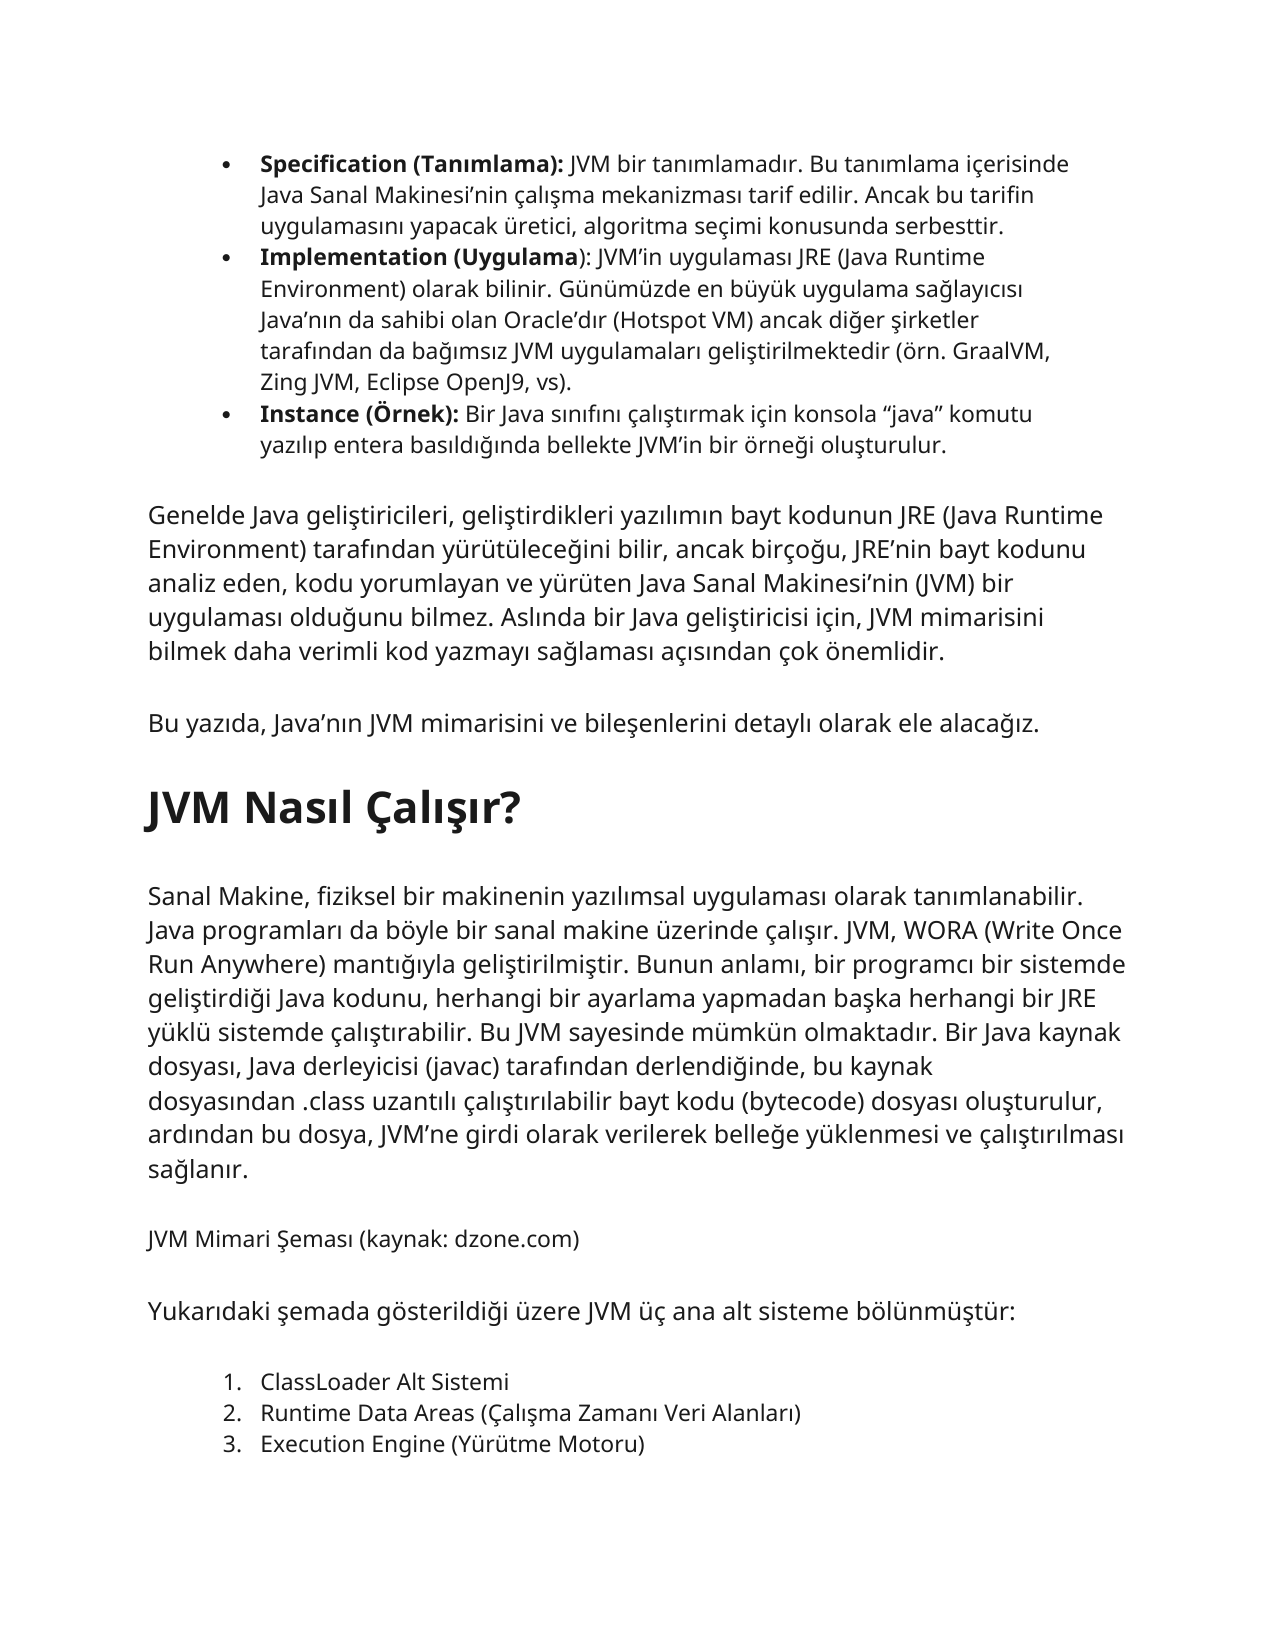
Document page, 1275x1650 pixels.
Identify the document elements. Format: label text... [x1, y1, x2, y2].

list Execution Engine (Yürütme Motoru) [223, 1428, 1090, 1459]
list Implementation (Uygulama): JVM’in uygulaması JRE (Java Runtime Environment) olarak bilinir. Günümüzde en büyük uygulama sağlayıcısı Java’nın da sahibi olan Oracle’dır (Hotspot VM) ancak diğer şirketler tarafından da bağımsız JVM uygulamaları geliştirilmektedir (örn. GraalVM, Zing JVM, Eclipse OpenJ9, vs). [223, 241, 1090, 398]
list Specification (Tanımlama): JVM bir tanımlamadır. Bu tanımlama içerisinde Java Sanal Makinesi’nin çalışma mekanizması tarif edilir. Ancak bu tarifin uygulamasını yapacak üretici, algoritma seçimi konusunda serbesttir. [223, 148, 1090, 241]
text Bu yazıda, Java’nın JVM mimarisini ve bileşenlerini detaylı olarak ele alacağız. [148, 705, 1127, 739]
text Sanal Makine, fiziksel bir makinenin yazılımsal uygulaması olarak tanımlanabilir. Java programları da böyle bir sanal makine üzerinde çalışır. JVM, WORA (Write Once Run Anywhere) mantığıyla geliştirilmiştir. Bunun anlamı, bir programcı bir sistemde geliştirdiği Java kodunu, herhangi bir ayarlama yapmadan başka herhangi bir JRE yüklü sistemde çalıştırabilir. Bu JVM sayesinde mümkün olmaktadır. Bir Java kaynak dosyası, Java derleyicisi (javac) tarafından derlendiğinde, bu kaynak dosyasından .class uzantılı çalıştırılabilir bayt kodu (bytecode) dosyası oluşturulur, ardından bu dosya, JVM’ne girdi olarak verilerek belleğe yüklenmesi ve çalıştırılması sağlanır. [148, 879, 1127, 1185]
text JVM Mimari Şeması (kaynak: dzone.com) [148, 1223, 1127, 1254]
list Instance (Örnek): Bir Java sınıfını çalıştırmak için konsola “java” komutu yazılıp entera basıldığında bellekte JVM’in bir örneği oluşturulur. [223, 398, 1090, 460]
list Runtime Data Areas (Çalışma Zamanı Veri Alanları) [223, 1397, 1090, 1428]
text Yukarıdaki şemada gösterildiği üzere JVM üç ana alt sisteme bölünmüştür: [148, 1294, 1127, 1328]
text Genelde Java geliştiricileri, geliştirdikleri yazılımın bayt kodunun JRE (Java Runtime Environment) tarafından yürütüleceğini bilir, ancak birçoğu, JRE’nin bayt kodunu analiz eden, kodu yorumlayan ve yürüten Java Sanal Makinesi’nin (JVM) bir uygulaması olduğunu bilmez. Aslında bir Java geliştiricisi için, JVM mimarisini bilmek daha verimli kod yazmayı sağlaması açısından çok önemlidir. [148, 498, 1127, 668]
list ClassLoader Alt Sistemi [223, 1366, 1090, 1397]
subtitle JVM Nasıl Çalışır? [148, 777, 1127, 837]
